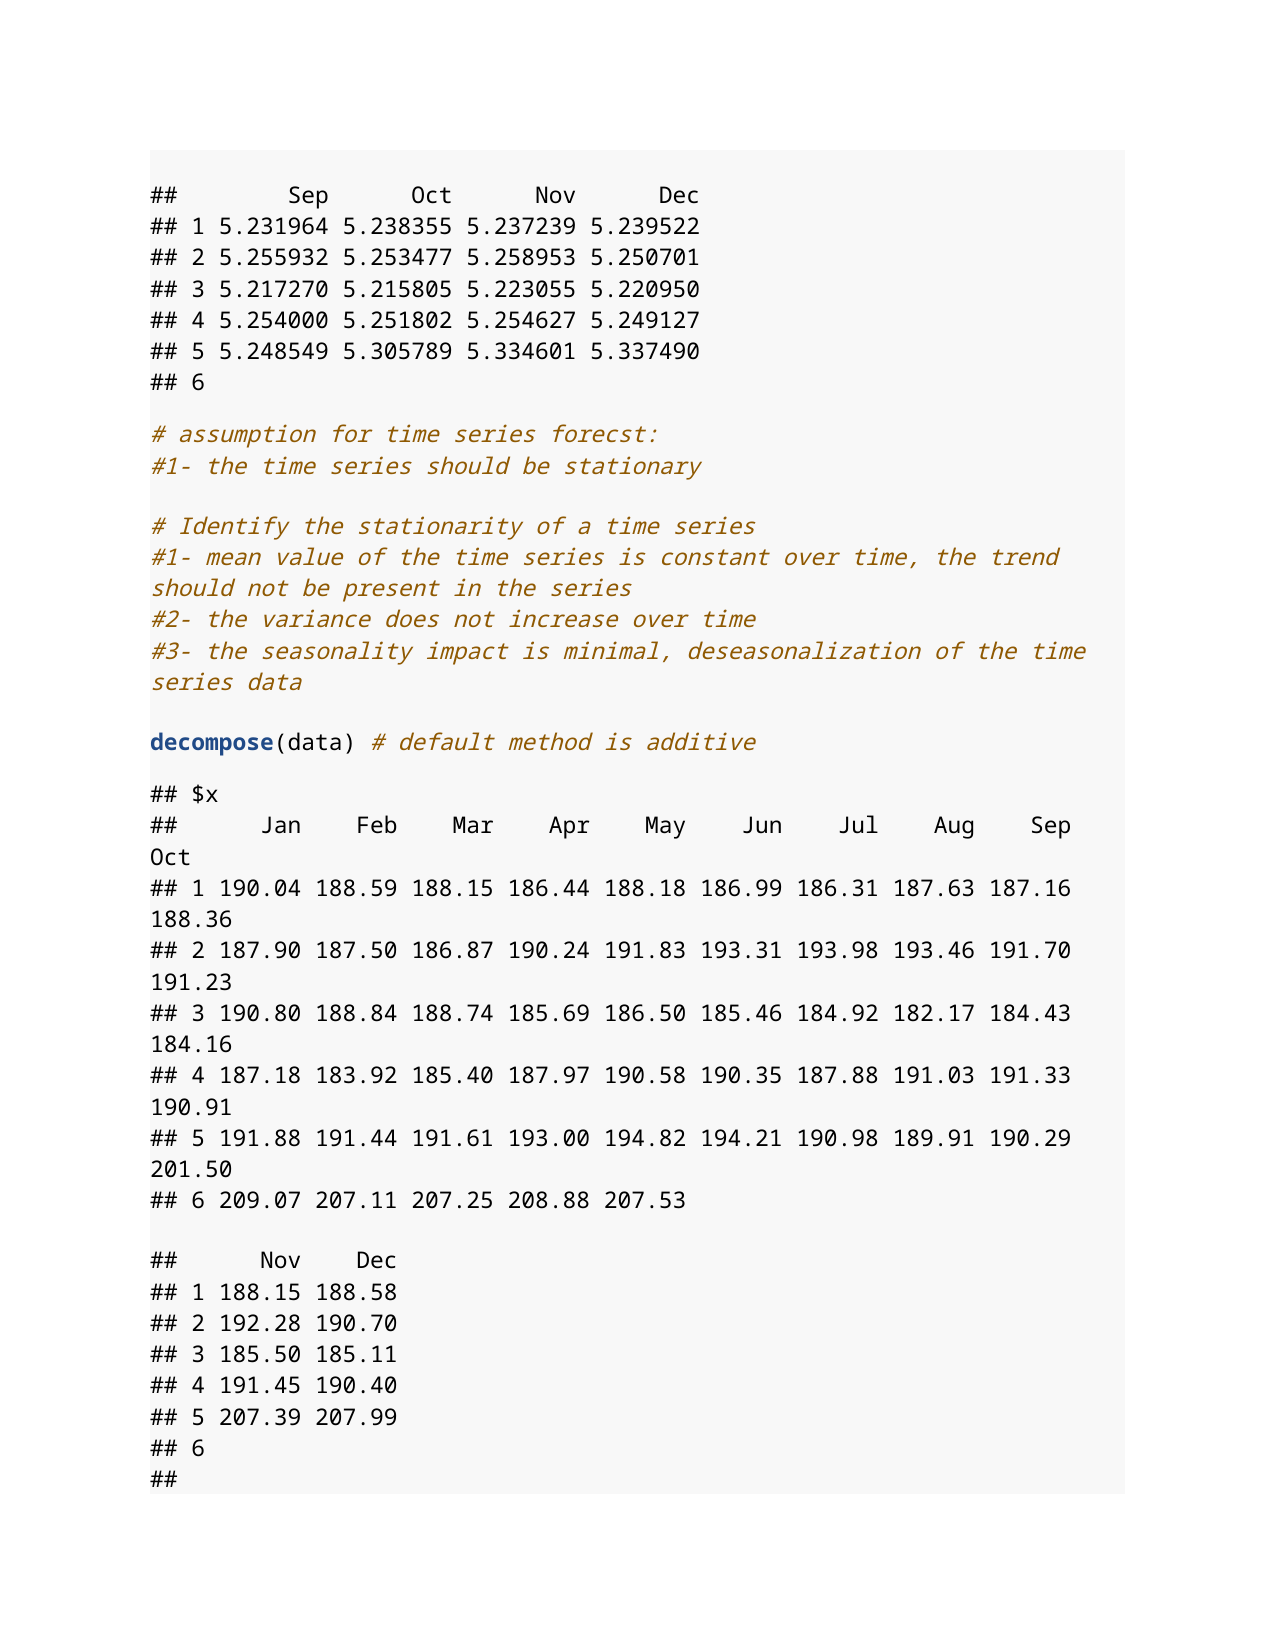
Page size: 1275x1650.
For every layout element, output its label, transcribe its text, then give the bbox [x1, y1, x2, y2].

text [150, 150, 1125, 397]
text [150, 778, 1125, 1494]
text # assumption for time series forecst: #1- the time series should be stationary # Identify the stationarity of a time series #1- mean value of the time series is constant over time, the trend should not be present in the series #2- the variance does not increase over time #3- the seasonality impact is minimal, deseasonalization of the time series data decompose(data) # default method is additive [150, 418, 1125, 757]
